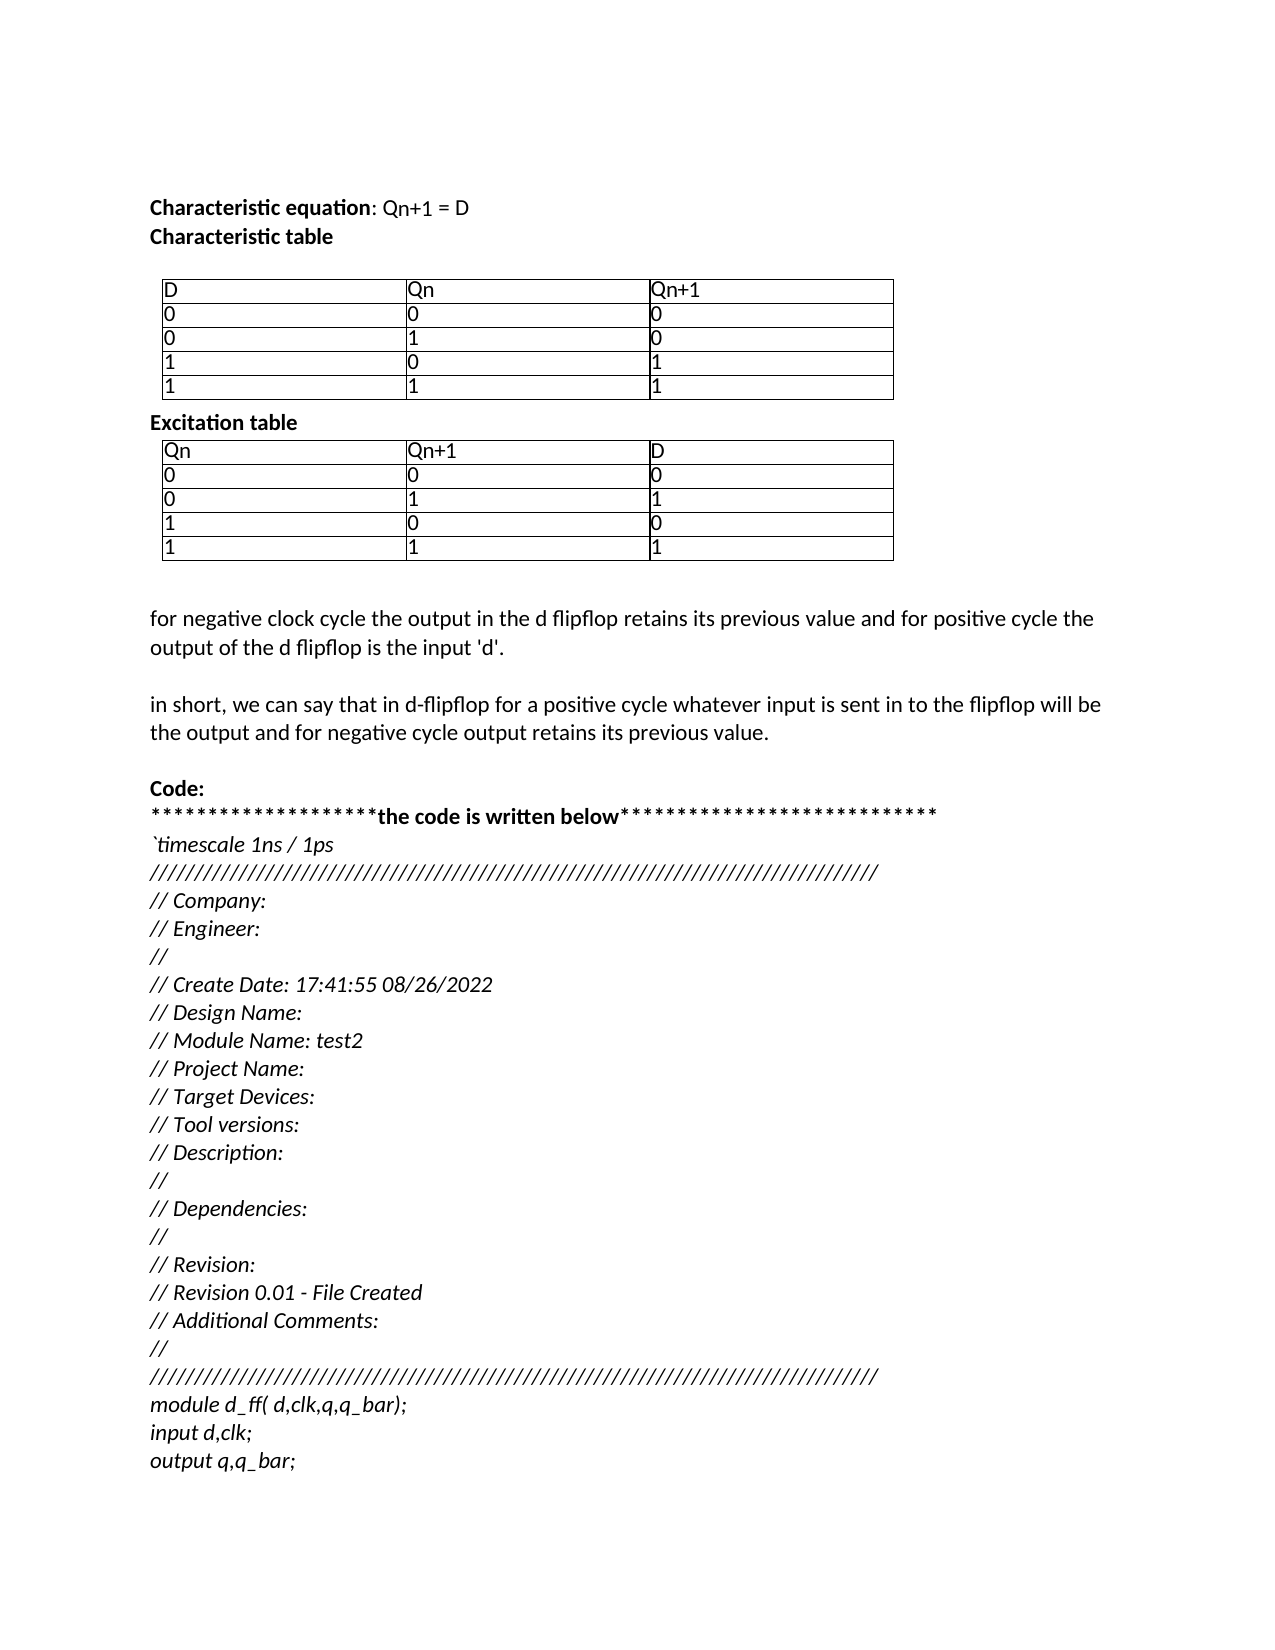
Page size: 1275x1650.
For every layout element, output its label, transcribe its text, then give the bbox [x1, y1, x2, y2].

text // Design Name: [150, 998, 1125, 1026]
text Characteristic equation: Qn+1 = D [150, 193, 1125, 222]
text // Dependencies: [150, 1194, 1125, 1222]
text // Additional Comments: [150, 1306, 1125, 1334]
text module d_ff( d,clk,q,q_bar); [150, 1390, 1125, 1418]
table_cell 1 [163, 537, 406, 560]
table_cell 1 [651, 537, 893, 560]
text in short, we can say that in d-flipflop for a positive cycle whatever input is sent in to the flipflop will be the output and for negative cycle output retains its previous value. [150, 690, 1125, 746]
text Excitation table [150, 408, 1125, 436]
text `timescale 1ns / 1ps [150, 830, 1125, 858]
table_cell 1 [407, 328, 649, 351]
text // [150, 1334, 1125, 1362]
table_cell 0 [407, 465, 649, 488]
table_header Qn [407, 280, 649, 303]
text ////////////////////////////////////////////////////////////////////////////////// [150, 858, 1125, 886]
text // Revision 0.01 - File Created [150, 1278, 1125, 1306]
table_header Qn [163, 441, 406, 464]
text ********************the code is written below**************************** [150, 802, 1125, 830]
table_header D [651, 441, 893, 464]
text // Company: [150, 886, 1125, 914]
table_cell 1 [651, 376, 893, 399]
table_cell 0 [407, 513, 649, 536]
text // [150, 942, 1125, 970]
text for negative clock cycle the output in the d flipflop retains its previous value and for positive cycle the output of the d flipflop is the input 'd'. [150, 604, 1113, 661]
table_cell 1 [163, 513, 406, 536]
table_cell 1 [407, 489, 649, 512]
table_cell 0 [163, 465, 406, 488]
text input d,clk; [150, 1418, 1125, 1446]
table_cell 0 [651, 304, 893, 327]
table_cell 0 [651, 513, 893, 536]
table_cell 0 [163, 304, 406, 327]
table_cell 0 [651, 465, 893, 488]
table_cell 1 [407, 376, 649, 399]
table_header Qn+1 [407, 441, 649, 464]
table_cell 0 [651, 328, 893, 351]
table_cell 1 [163, 376, 406, 399]
table_cell 1 [651, 489, 893, 512]
text // Tool versions: [150, 1110, 1125, 1138]
text // [150, 1166, 1125, 1194]
text // Revision: [150, 1250, 1125, 1278]
table_cell 1 [163, 352, 406, 375]
table_cell 0 [407, 304, 649, 327]
text // Project Name: [150, 1054, 1125, 1082]
text Code: [150, 774, 1125, 802]
table_cell 0 [163, 489, 406, 512]
text // Description: [150, 1138, 1125, 1166]
table_cell 1 [651, 352, 893, 375]
text // Target Devices: [150, 1082, 1125, 1110]
table_header D [163, 280, 406, 303]
table_cell 1 [407, 537, 649, 560]
text ////////////////////////////////////////////////////////////////////////////////// [150, 1362, 1125, 1390]
text // Create Date: 17:41:55 08/26/2022 [150, 970, 1125, 998]
text // [150, 1222, 1125, 1250]
subtitle Characteristic table [150, 222, 1125, 250]
table_cell 0 [407, 352, 649, 375]
table_header Qn+1 [651, 280, 893, 303]
text // Module Name: test2 [150, 1026, 1125, 1054]
text // Engineer: [150, 914, 1125, 942]
table_cell 0 [163, 328, 406, 351]
text output q,q_bar; [150, 1446, 1125, 1474]
